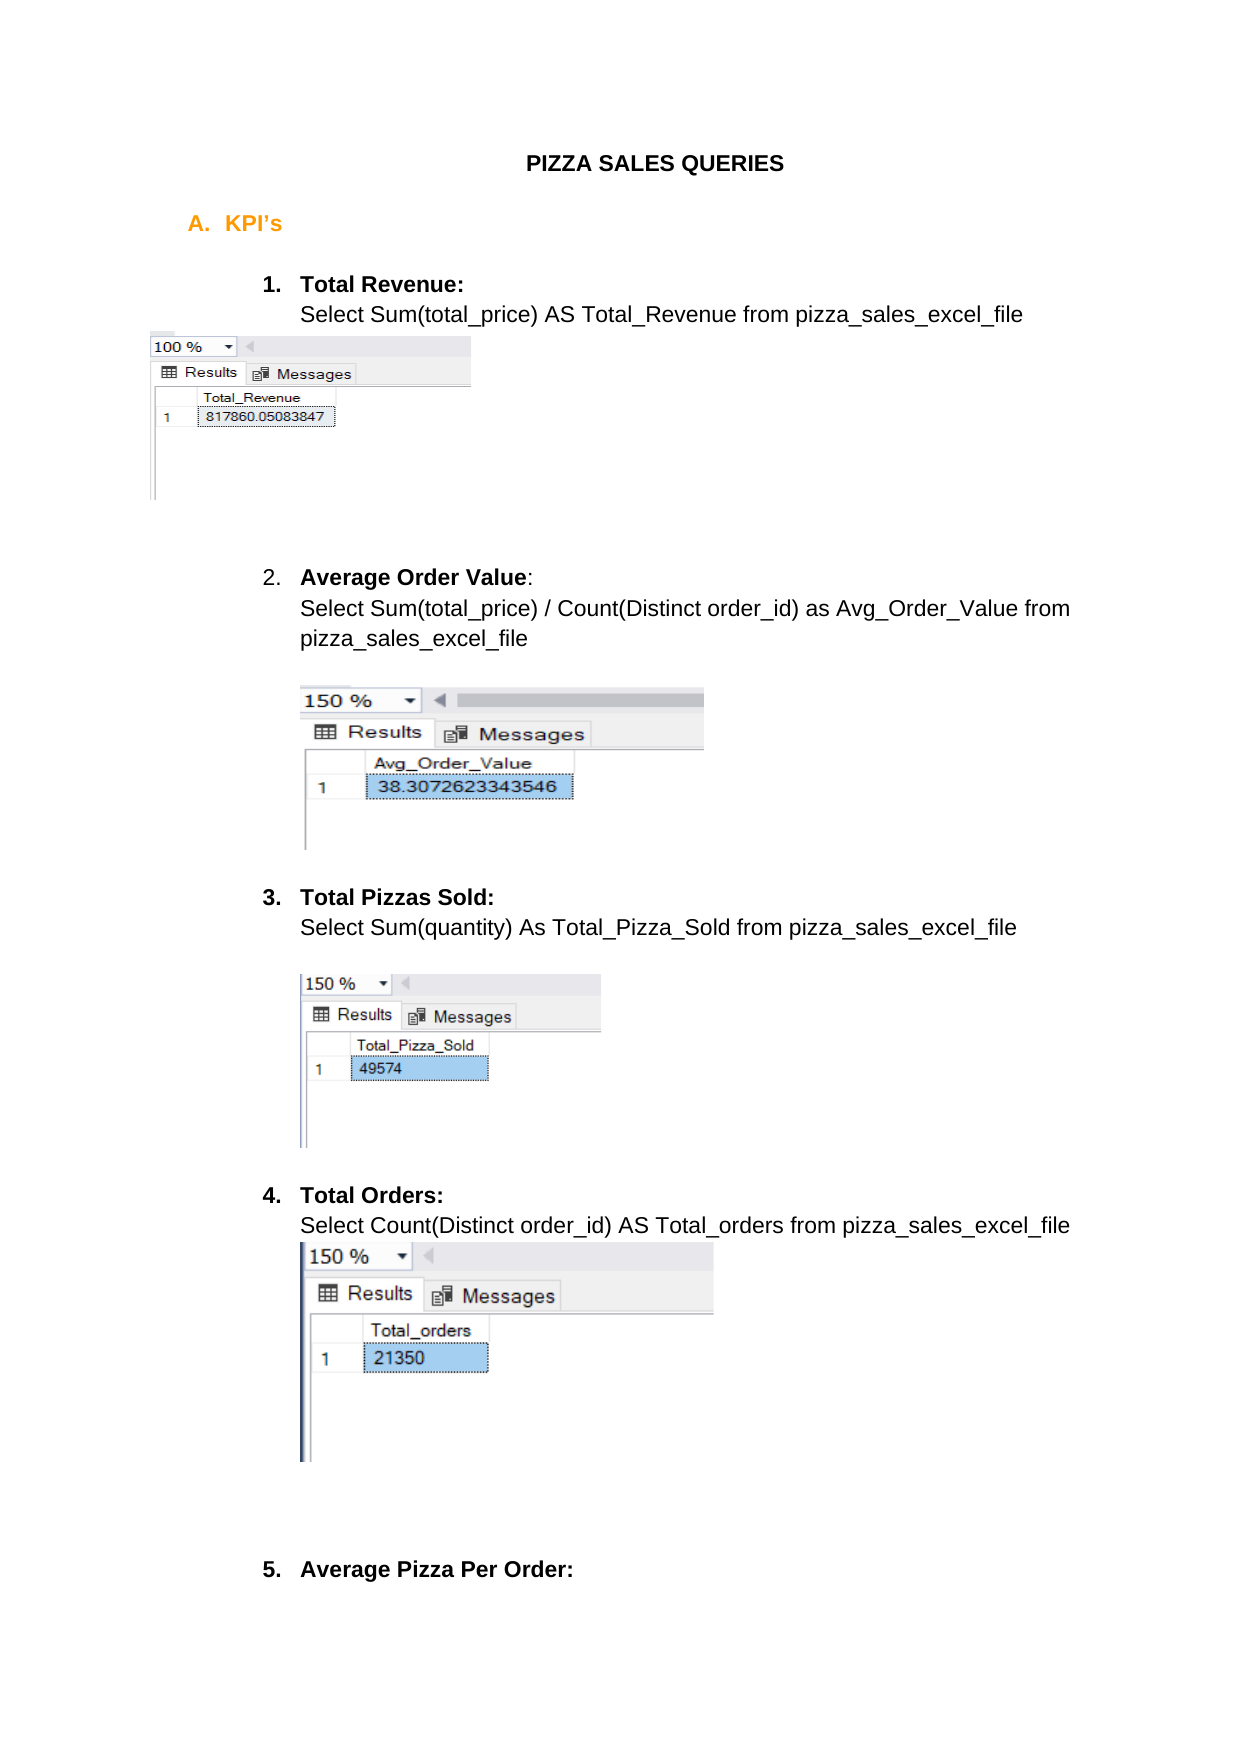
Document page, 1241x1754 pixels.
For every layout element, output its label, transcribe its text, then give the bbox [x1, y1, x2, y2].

text Select Sum(quantity) As Total_Pizza_Sold from pizza_sales_excel_file [300, 914, 1090, 940]
text Select Sum(total_price) AS Total_Revenue from pizza_sales_excel_file [300, 301, 1090, 327]
list Total Revenue: [262, 271, 1090, 297]
text Select Sum(total_price) / Count(Distinct order_id) as Avg_Order_Value from pizza_sales_excel_file [300, 594, 1090, 651]
list Total Orders: [262, 1182, 1090, 1208]
list Average Pizza Per Order: [262, 1556, 1090, 1582]
text PIZZA SALES QUERIES [150, 150, 1090, 207]
list Total Pizzas Sold: [262, 884, 1090, 910]
list KPI’s [187, 210, 1090, 237]
picture [150, 331, 472, 500]
picture [300, 1242, 714, 1462]
list Average Order Value: [262, 564, 1090, 591]
picture [300, 685, 704, 850]
picture [300, 974, 602, 1148]
text Select Count(Distinct order_id) AS Total_orders from pizza_sales_excel_file [300, 1212, 1090, 1239]
